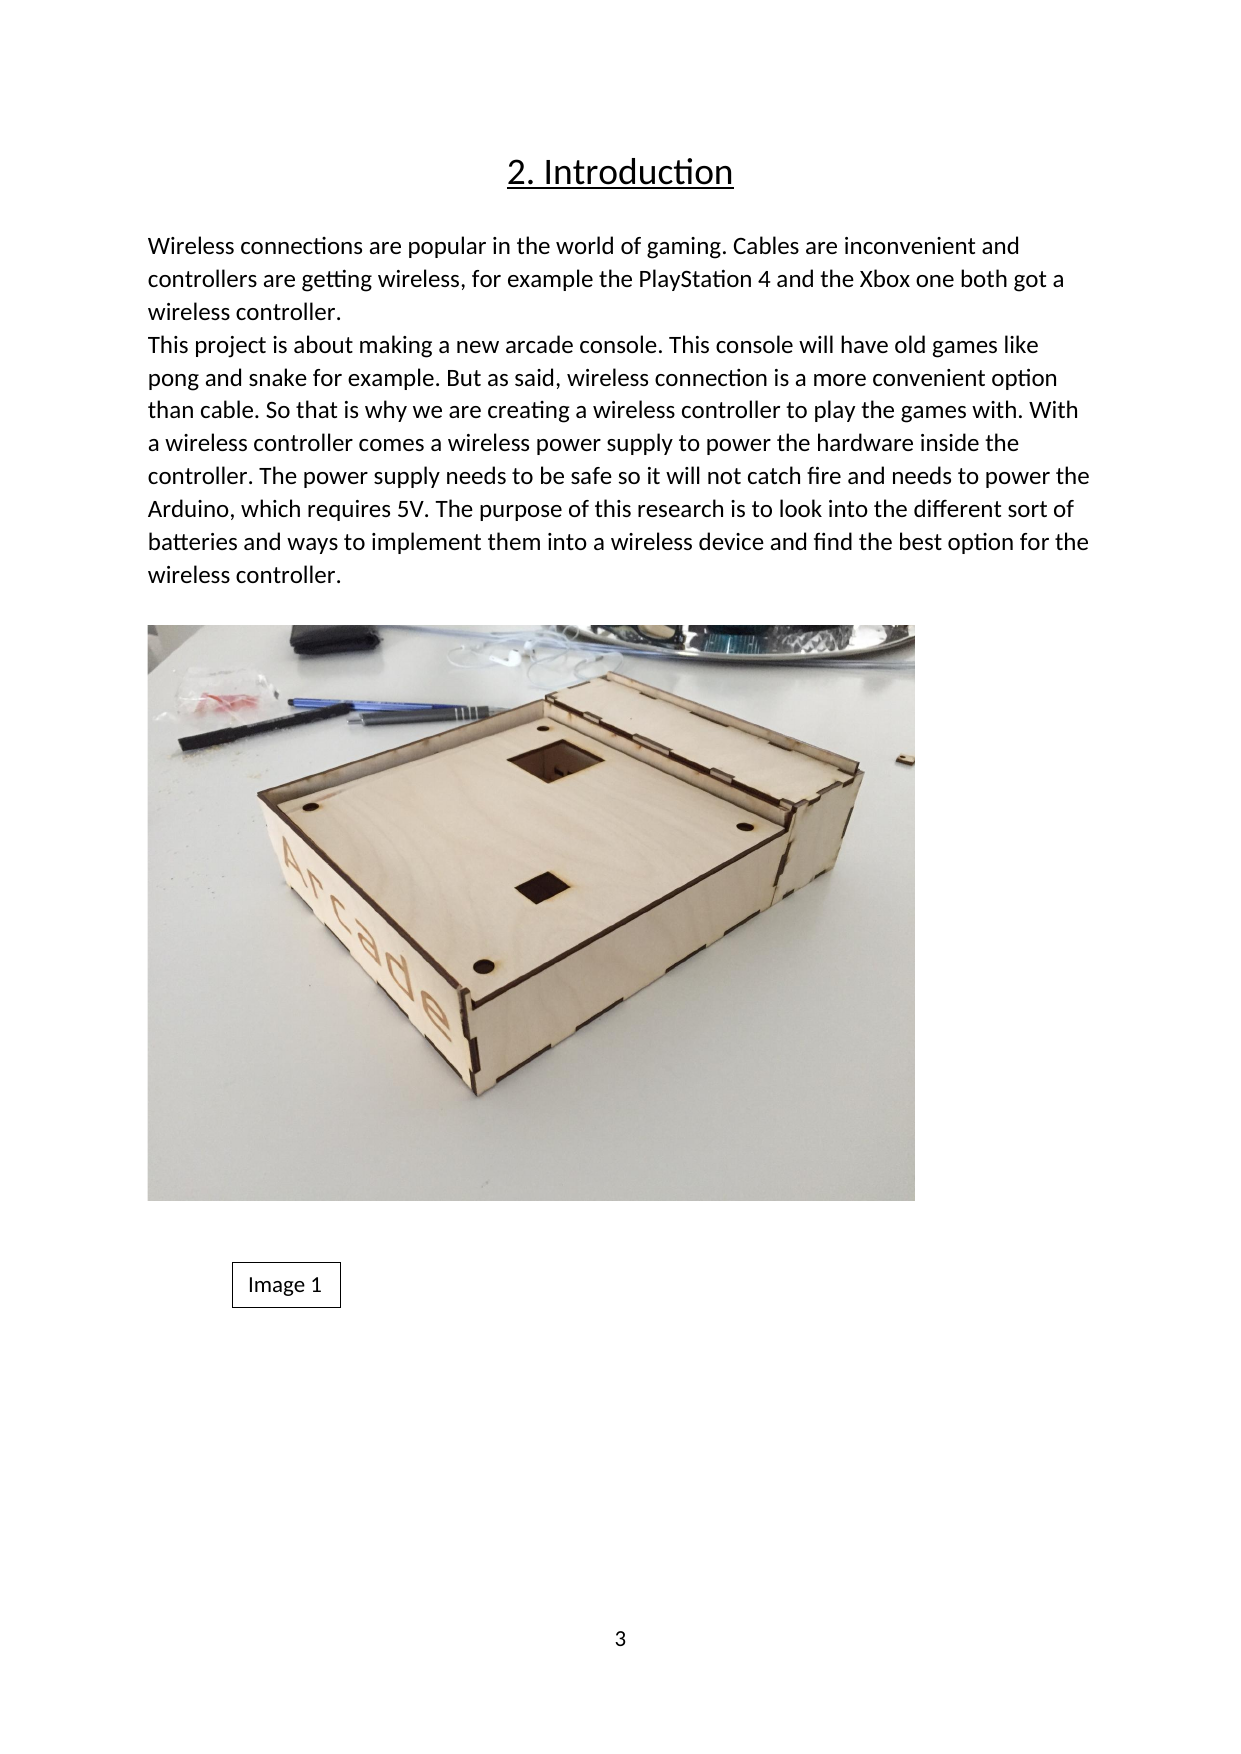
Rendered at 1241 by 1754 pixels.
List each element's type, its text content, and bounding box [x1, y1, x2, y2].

text Wireless connections are popular in the world of gaming. Cables are inconvenient and controllers are getting wireless, for example the PlayStation 4 and the Xbox one both got a wireless controller. [148, 230, 1093, 326]
picture [147, 625, 915, 1201]
text 2. Introduction [148, 148, 1093, 193]
text This project is about making a new arcade console. This console will have old games like pong and snake for example. But as said, wireless connection is a more convenient option than cable. So that is why we are creating a wireless controller to play the games with. With a wireless controller comes a wireless power supply to power the hardware inside the controller. The power supply needs to be safe so it will not catch fire and needs to power the Arduino, which requires 5V. The purpose of this research is to look into the different sort of batteries and ways to implement them into a wireless device and find the best option for the wireless controller. [148, 329, 1093, 590]
